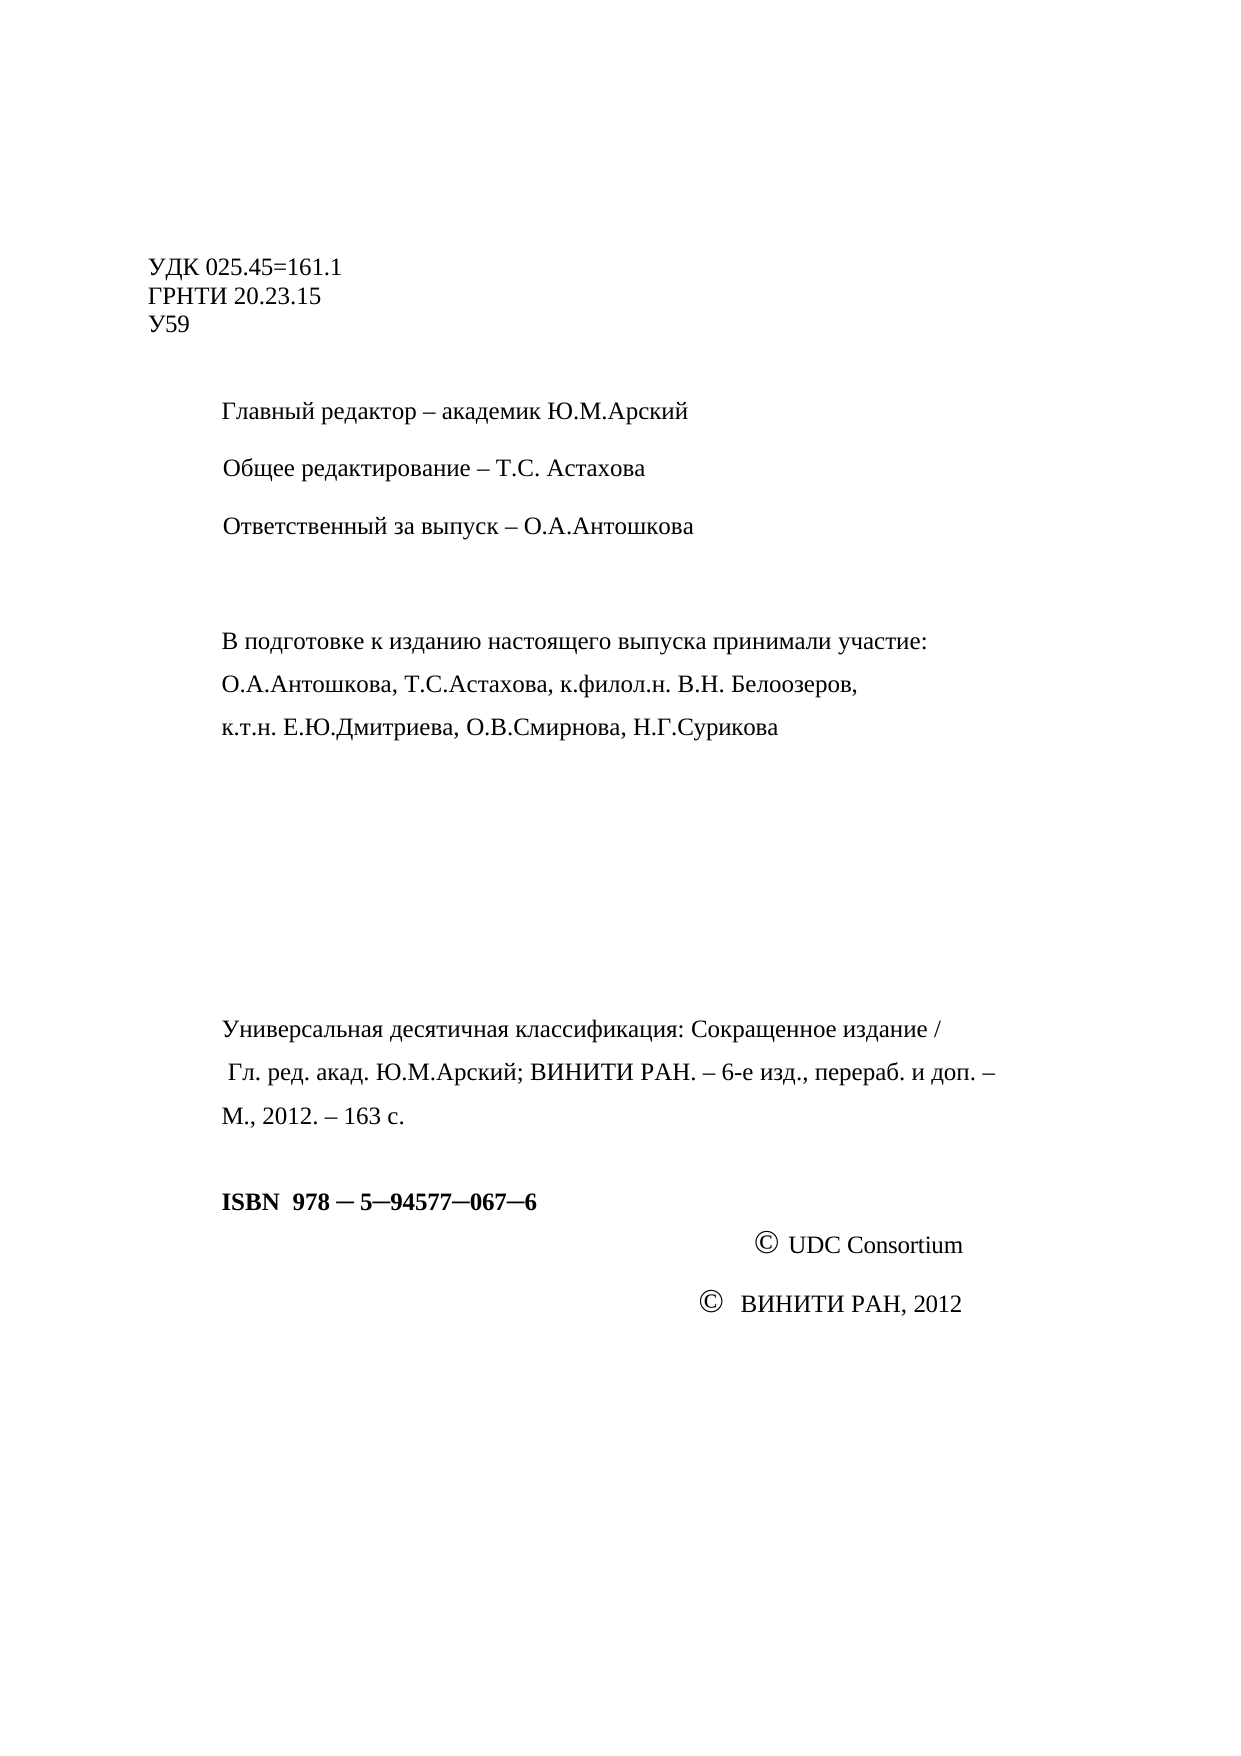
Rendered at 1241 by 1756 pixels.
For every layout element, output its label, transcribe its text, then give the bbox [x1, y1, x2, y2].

text ISBN 978 ─ 5─94577─067─6 [221, 1187, 1122, 1216]
text Главный редактор – академик Ю.М.Арский Общее редактирование – Т.С. Астахова Ответственный за выпуск – О.А.Антошкова [221, 396, 701, 539]
text ГРНТИ 20.23.15 У59 [148, 281, 359, 338]
text УДК 025.45=161.1 [148, 252, 1122, 281]
text В подготовке к изданию настоящего выпуска принимали участие: О.А.Антошкова, Т.С.Астахова, к.филол.н. В.Н. Белоозеров, [221, 626, 1023, 698]
text  ВИНИТИ РАН, 2012 [698, 1281, 1122, 1320]
text  UDC Consortium [753, 1231, 1122, 1261]
text Универсальная десятичная классификация: Сокращенное издание / [221, 1014, 1122, 1043]
text к.т.н. Е.Ю.Дмитриева, О.В.Смирнова, Н.Г.Сурикова [221, 712, 1122, 741]
text Гл. ред. акад. Ю.М.Арский; ВИНИТИ РАН. – 6-е изд., перераб. и доп. – М., 2012. – 163 с. [221, 1057, 1023, 1129]
